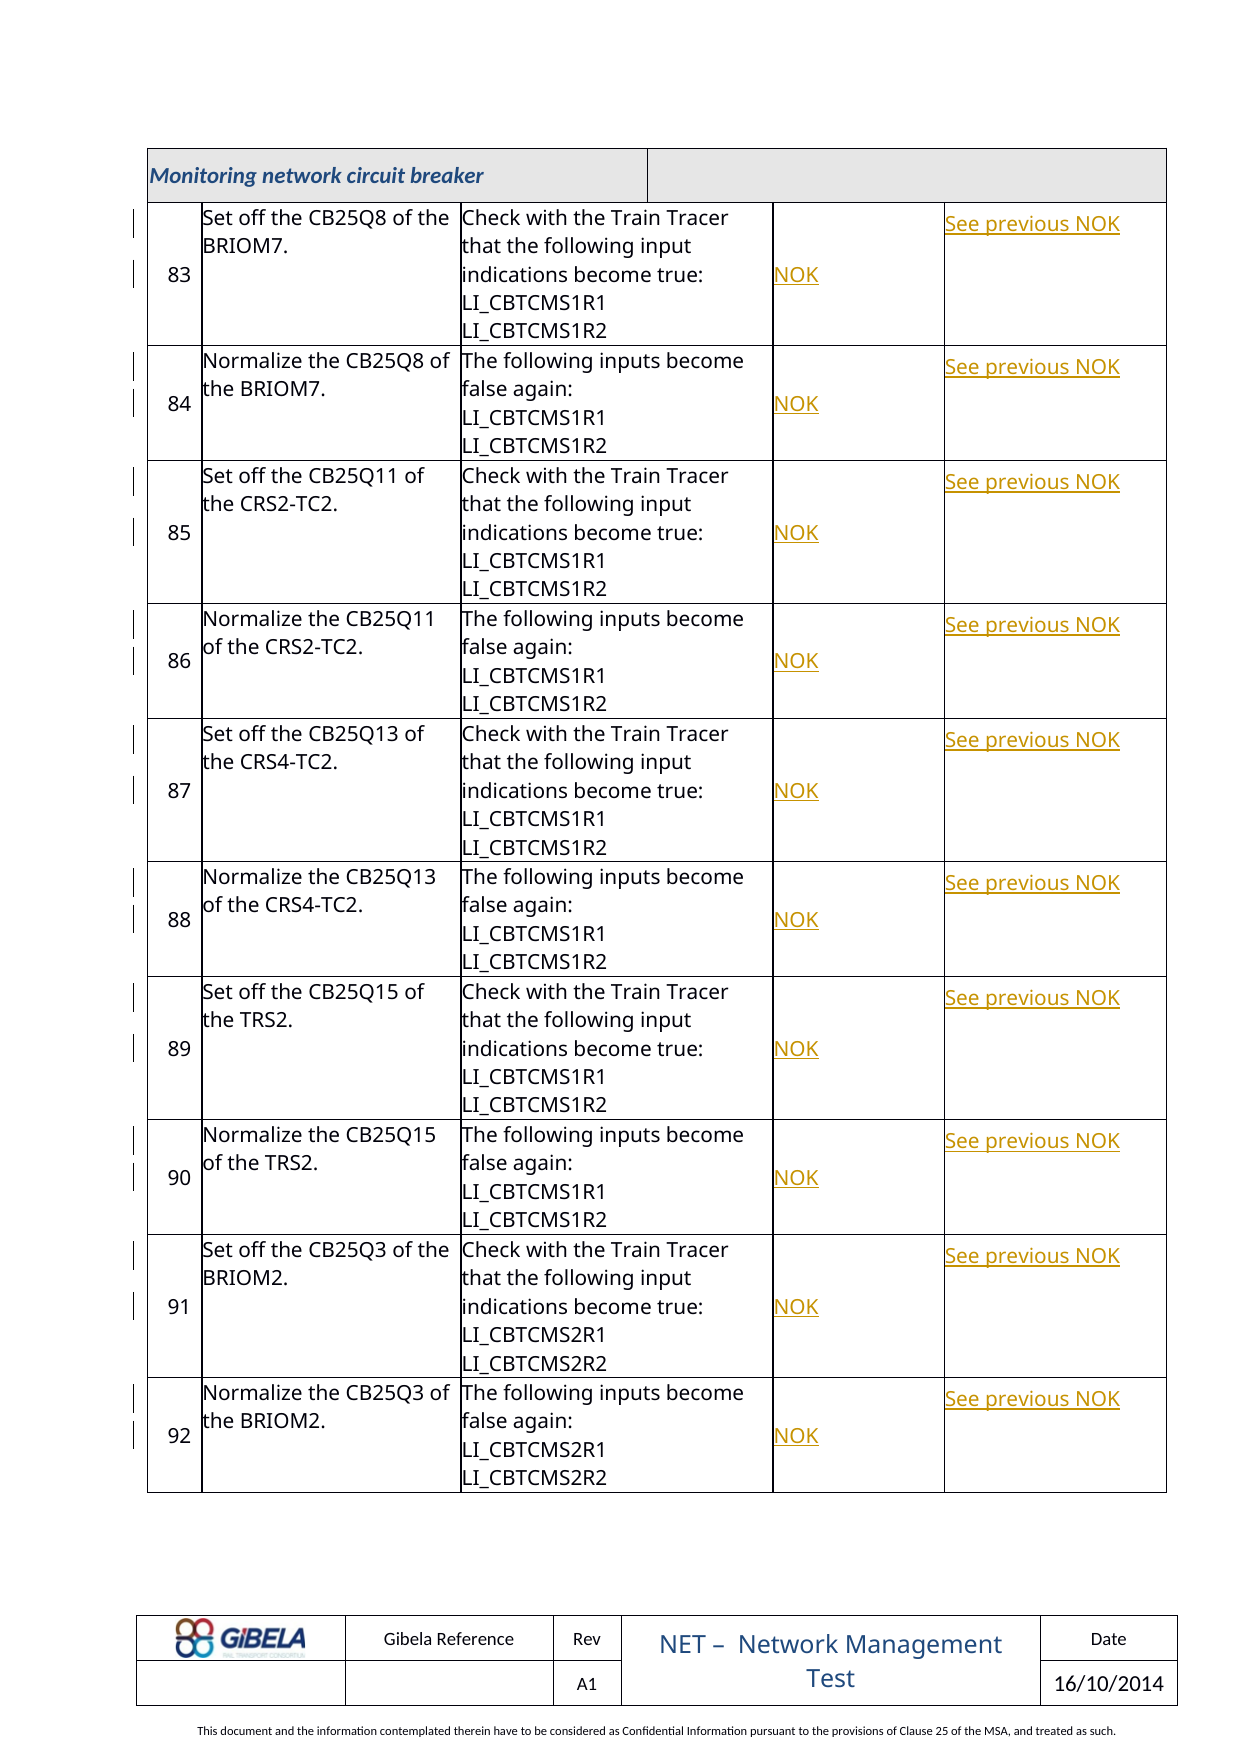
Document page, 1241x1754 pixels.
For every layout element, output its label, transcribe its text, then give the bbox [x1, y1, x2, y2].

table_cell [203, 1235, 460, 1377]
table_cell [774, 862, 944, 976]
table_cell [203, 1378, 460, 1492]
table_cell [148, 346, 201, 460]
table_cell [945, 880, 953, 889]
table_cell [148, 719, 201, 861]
picture [175, 1618, 306, 1658]
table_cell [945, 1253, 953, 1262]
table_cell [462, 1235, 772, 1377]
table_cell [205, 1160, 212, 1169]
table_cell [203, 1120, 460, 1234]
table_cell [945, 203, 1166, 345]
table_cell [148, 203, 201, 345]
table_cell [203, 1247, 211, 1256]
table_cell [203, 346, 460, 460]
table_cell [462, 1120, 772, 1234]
table_header Monitoring network circuit breaker [148, 149, 647, 202]
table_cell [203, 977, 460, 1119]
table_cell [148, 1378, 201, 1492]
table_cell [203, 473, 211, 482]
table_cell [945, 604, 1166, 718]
table_header [648, 149, 1166, 202]
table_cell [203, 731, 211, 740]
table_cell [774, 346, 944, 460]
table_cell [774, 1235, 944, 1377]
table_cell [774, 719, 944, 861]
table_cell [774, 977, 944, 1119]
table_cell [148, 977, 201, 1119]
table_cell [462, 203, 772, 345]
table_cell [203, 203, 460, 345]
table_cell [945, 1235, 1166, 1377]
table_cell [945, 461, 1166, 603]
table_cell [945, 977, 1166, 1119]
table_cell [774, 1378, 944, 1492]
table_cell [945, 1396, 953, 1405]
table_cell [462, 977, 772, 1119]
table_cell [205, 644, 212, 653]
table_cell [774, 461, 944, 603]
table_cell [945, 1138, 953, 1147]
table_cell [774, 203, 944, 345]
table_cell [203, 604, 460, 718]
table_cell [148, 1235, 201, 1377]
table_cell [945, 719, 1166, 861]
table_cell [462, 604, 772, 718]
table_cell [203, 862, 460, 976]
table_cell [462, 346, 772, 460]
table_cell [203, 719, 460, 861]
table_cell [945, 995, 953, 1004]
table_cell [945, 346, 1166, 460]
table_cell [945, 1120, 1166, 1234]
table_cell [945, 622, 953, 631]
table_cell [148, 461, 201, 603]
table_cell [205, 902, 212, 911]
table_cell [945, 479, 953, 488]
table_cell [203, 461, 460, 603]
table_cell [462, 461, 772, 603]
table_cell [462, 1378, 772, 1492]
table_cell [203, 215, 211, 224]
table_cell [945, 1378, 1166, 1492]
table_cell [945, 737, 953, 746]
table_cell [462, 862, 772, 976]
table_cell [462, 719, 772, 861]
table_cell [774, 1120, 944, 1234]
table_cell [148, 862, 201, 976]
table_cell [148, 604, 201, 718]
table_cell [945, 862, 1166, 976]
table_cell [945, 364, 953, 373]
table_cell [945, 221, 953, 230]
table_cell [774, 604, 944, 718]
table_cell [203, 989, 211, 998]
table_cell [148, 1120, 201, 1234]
